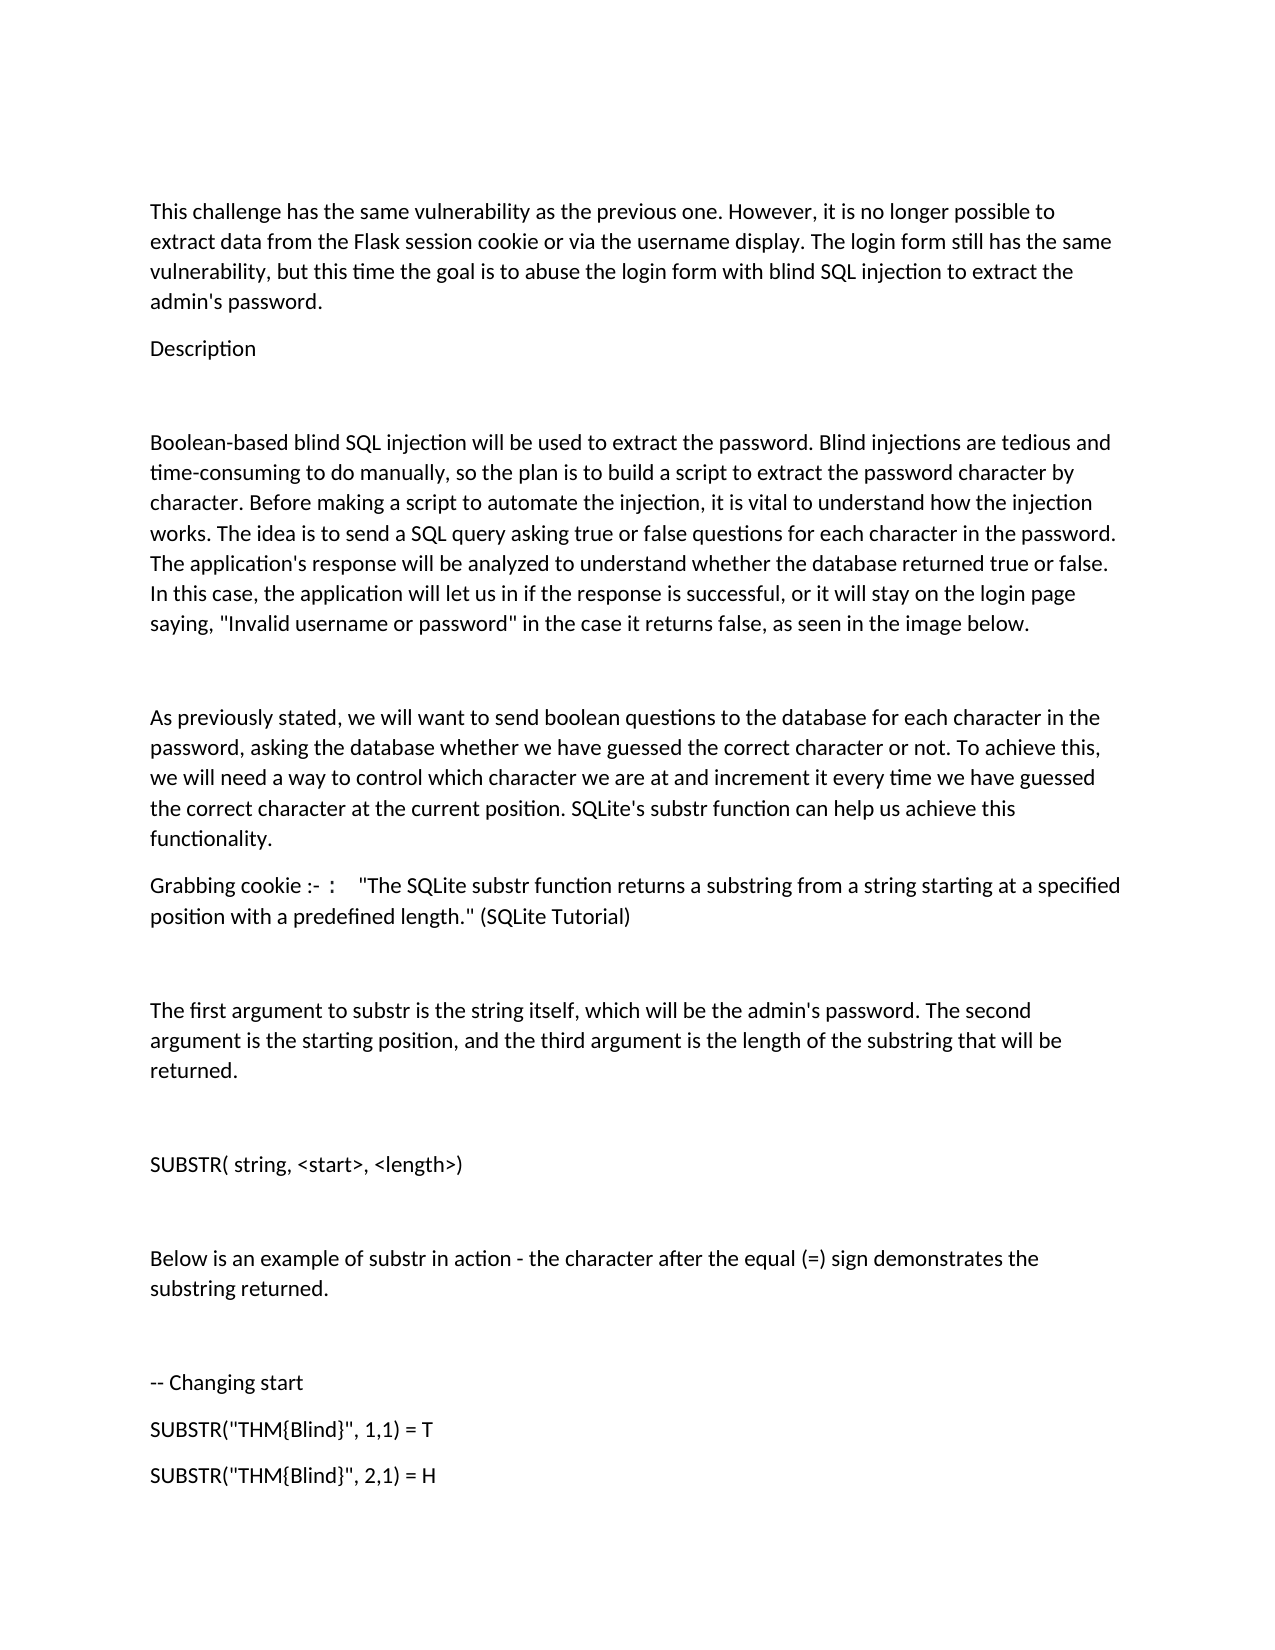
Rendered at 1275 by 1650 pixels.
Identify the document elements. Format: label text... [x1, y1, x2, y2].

text Boolean-based blind SQL injection will be used to extract the password. Blind injections are tedious and time-consuming to do manually, so the plan is to build a script to extract the password character by character. Before making a script to automate the injection, it is vital to understand how the injection works. The idea is to send a SQL query asking true or false questions for each character in the password. The application's response will be analyzed to understand whether the database returned true or false. In this case, the application will let us in if the response is successful, or it will stay on the login page saying, "Invalid username or password" in the case it returns false, as seen in the image below. [150, 428, 1125, 637]
text The first argument to substr is the string itself, which will be the admin's password. The second argument is the starting position, and the third argument is the length of the substring that will be returned. [150, 996, 1125, 1084]
text SUBSTR( string, <start>, <length>) [150, 1150, 1125, 1178]
text This challenge has the same vulnerability as the previous one. However, it is no longer possible to extract data from the Flask session cookie or via the username display. The login form still has the same vulnerability, but this time the goal is to abuse the login form with blind SQL injection to extract the admin's password. [150, 197, 1125, 316]
text SUBSTR("THM{Blind}", 1,1) = T [150, 1415, 1125, 1443]
text As previously stated, we will want to send boolean questions to the database for each character in the password, asking the database whether we have guessed the correct character or not. To achieve this, we will need a way to control which character we are at and increment it every time we have guessed the correct character at the current position. SQLite's substr function can help us achieve this functionality. [150, 703, 1125, 852]
text Grabbing cookie :- : "The SQLite substr function returns a substring from a string starting at a specified position with a predefined length." (SQLite Tutorial) [150, 871, 1125, 930]
text -- Changing start [150, 1368, 1125, 1396]
text Description [150, 334, 1125, 362]
text Below is an example of substr in action - the character after the equal (=) sign demonstrates the substring returned. [150, 1244, 1125, 1302]
text SUBSTR("THM{Blind}", 2,1) = H [150, 1462, 1125, 1489]
